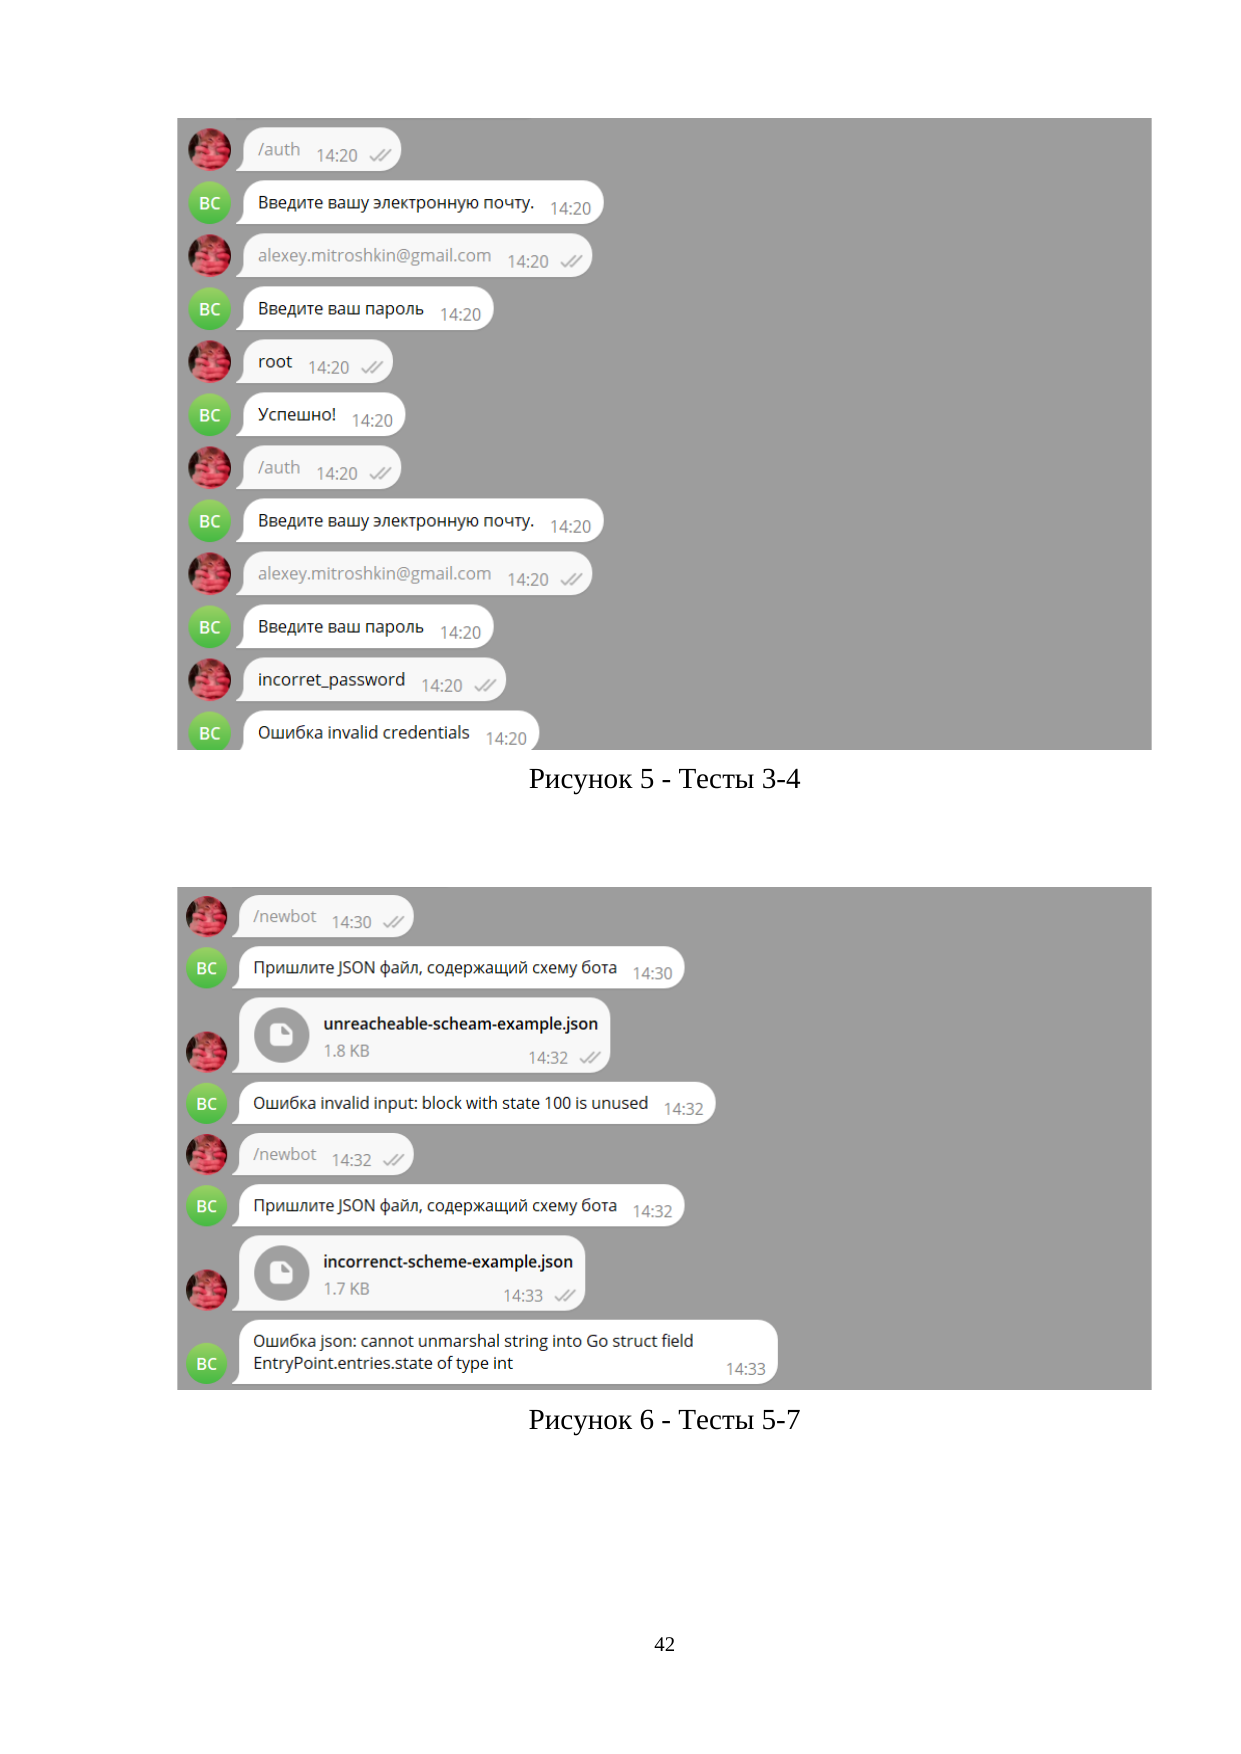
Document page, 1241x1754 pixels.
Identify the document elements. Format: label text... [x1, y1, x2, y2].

text Рисунок 6 - Тесты 5-7 [177, 1402, 1152, 1435]
text Рисунок 5 - Тесты 3-4 [177, 761, 1152, 795]
picture [177, 118, 1152, 750]
picture [177, 887, 1152, 1390]
